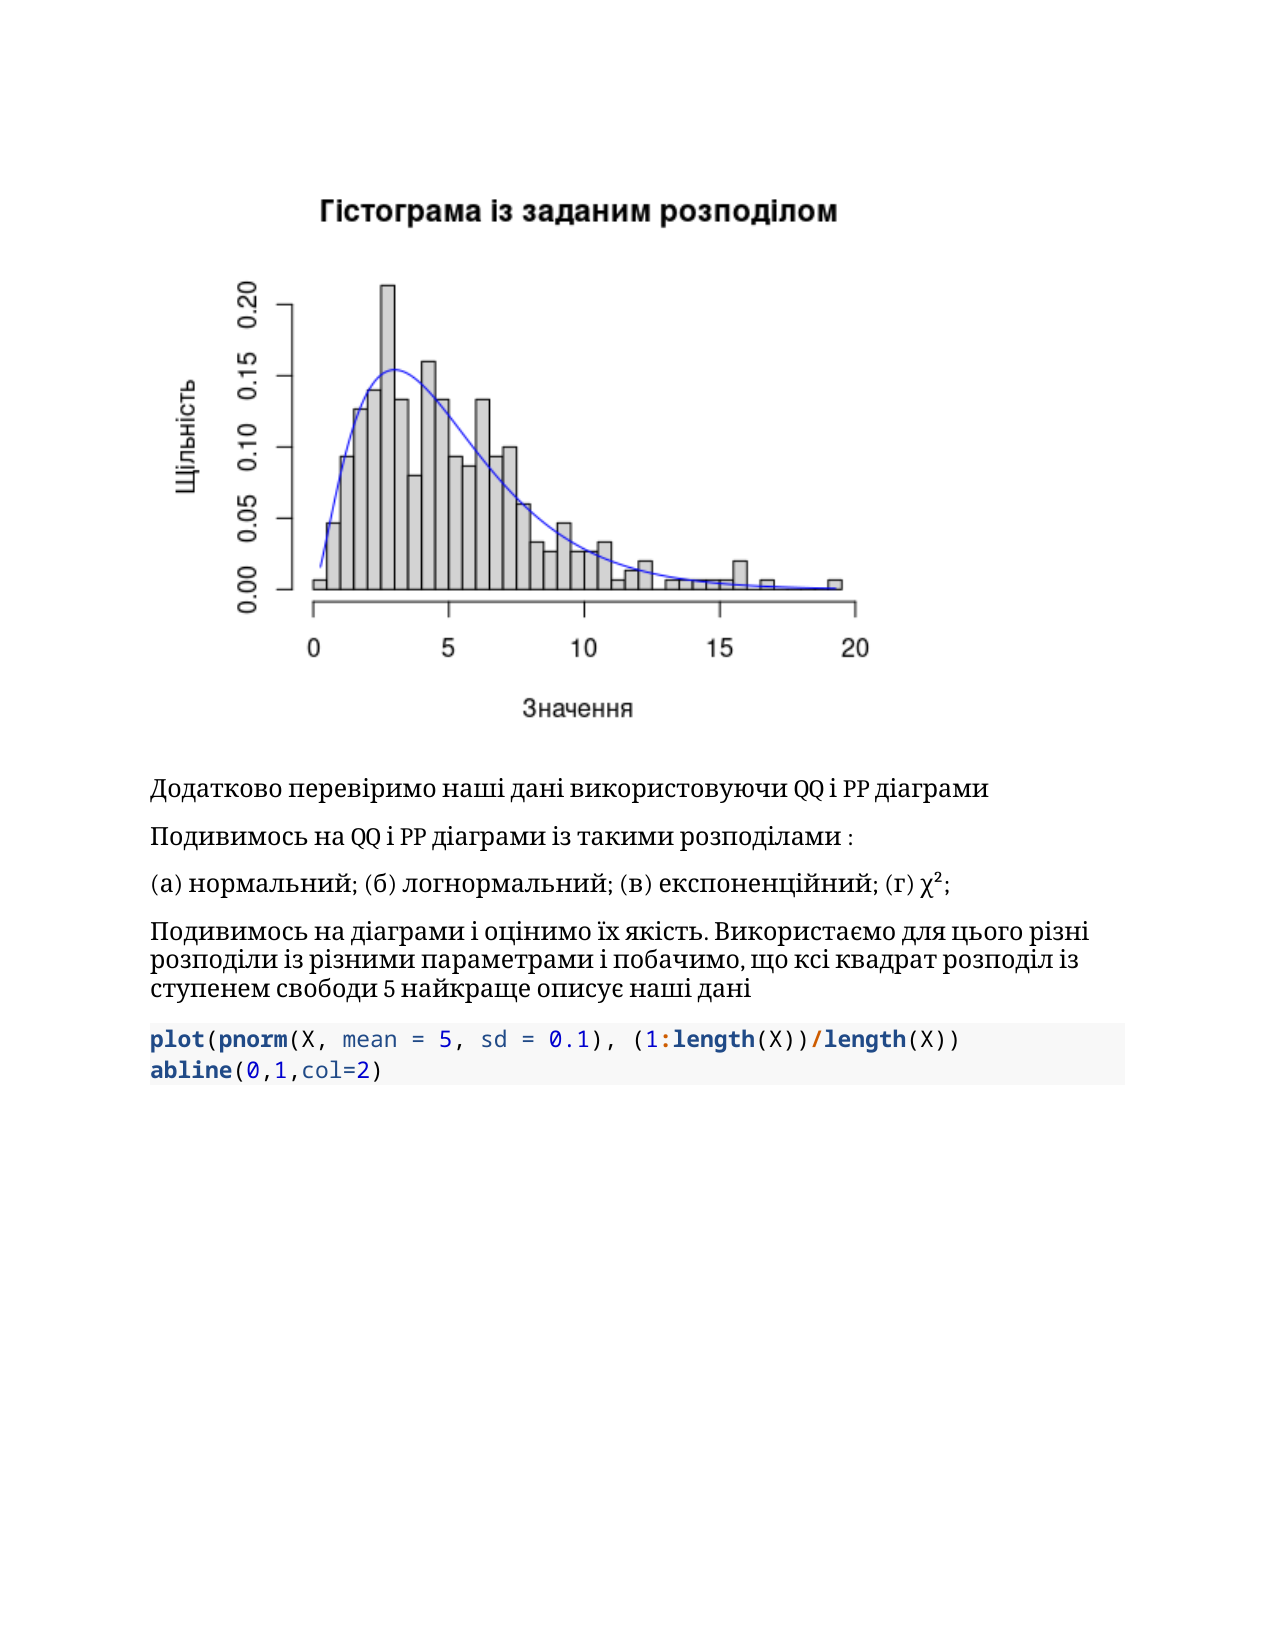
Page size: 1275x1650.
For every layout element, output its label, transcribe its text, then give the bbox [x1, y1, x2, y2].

text Додатково перевіримо наші дані використовуючи QQ і PP діаграми [150, 775, 1125, 804]
picture [168, 150, 927, 757]
text Подивимось на QQ і PP діаграми із такими розподілами : [150, 823, 1125, 851]
text Подивимось на діаграми і оцінимо їх якість. Використаємо для цього різні розподіли із різними параметрами і побачимо, що ксі квадрат розподіл із ступенем свободи 5 найкраще описує наші дані [150, 918, 1125, 1004]
text plot(pnorm(X, mean = 5, sd = 0.1), (1:length(X))/length(X)) abline(0,1,col=2) [384, 1023, 1125, 1085]
text (а) нормальний; (б) логнормальний; (в) експоненційний; (г) χ²; [150, 870, 1125, 899]
